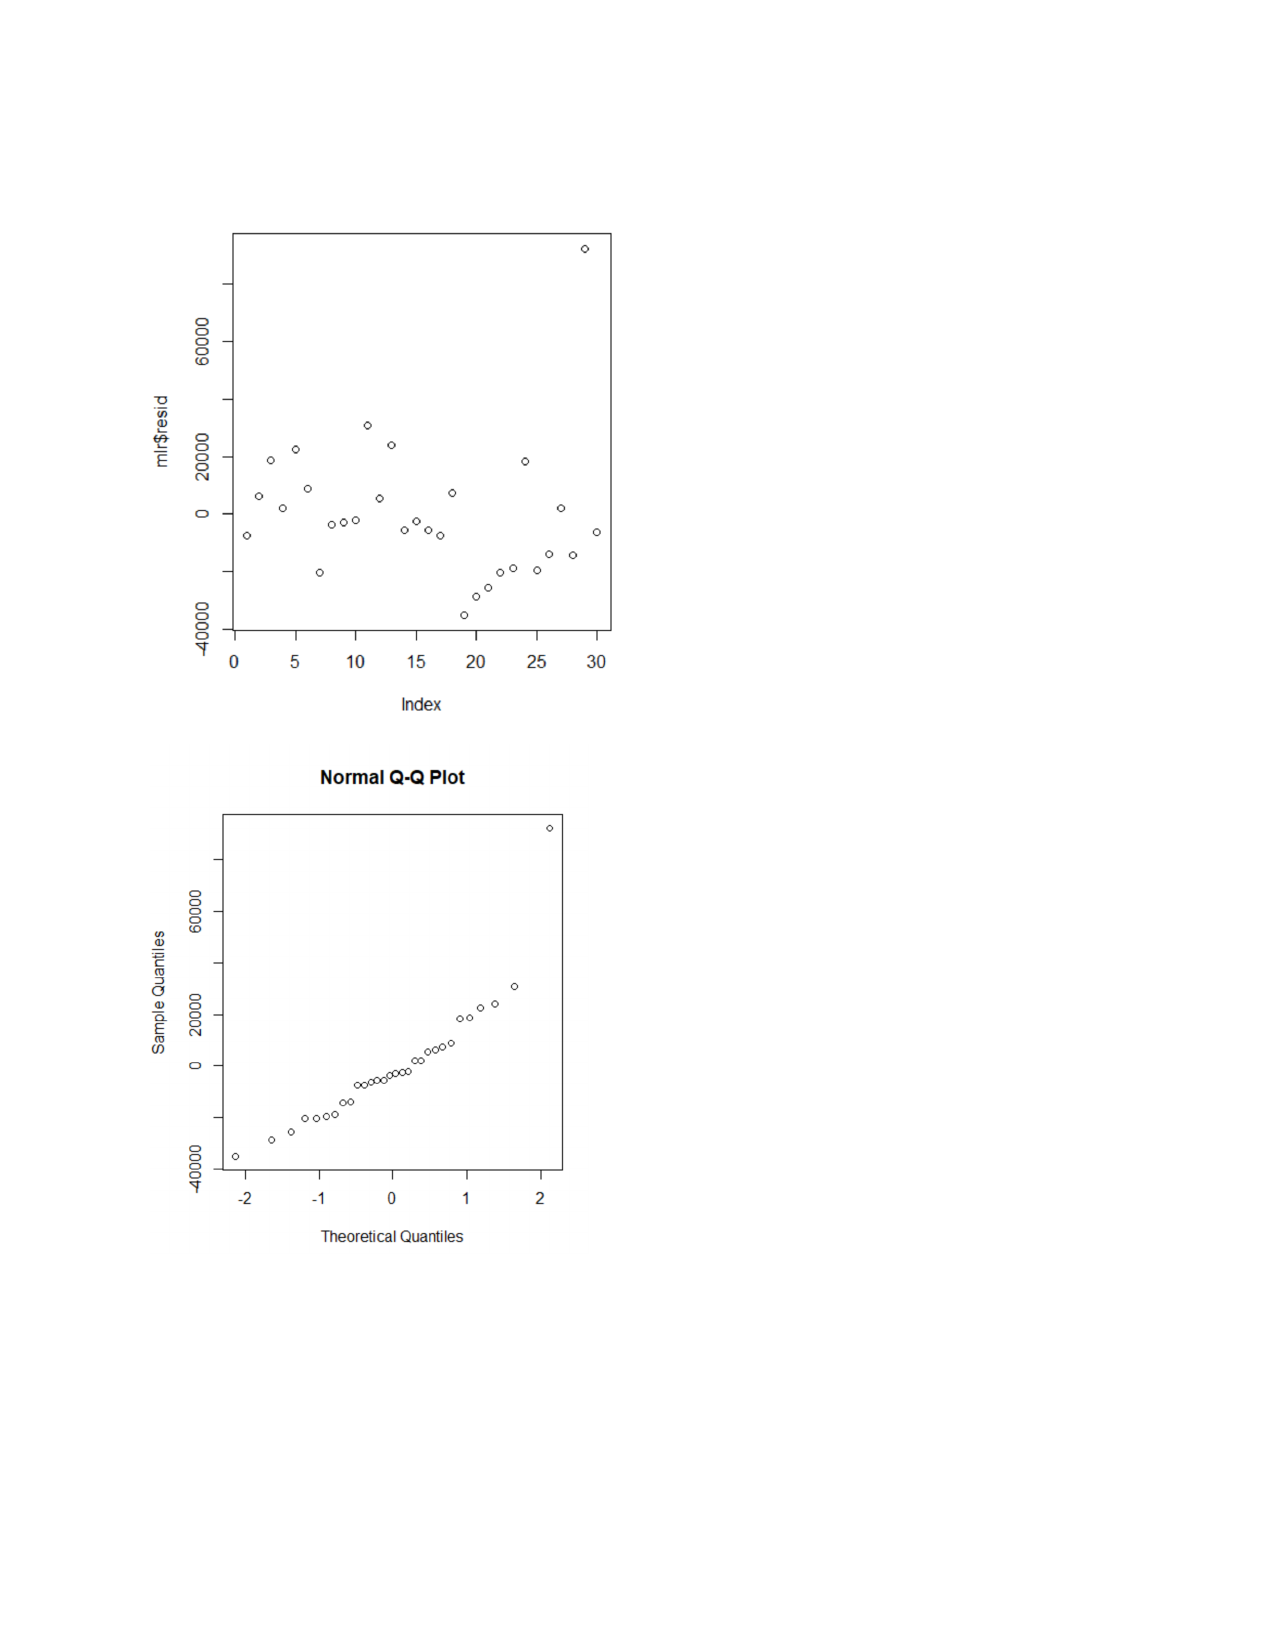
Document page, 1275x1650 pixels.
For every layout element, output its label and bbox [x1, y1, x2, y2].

picture [150, 150, 639, 720]
picture [150, 744, 589, 1254]
